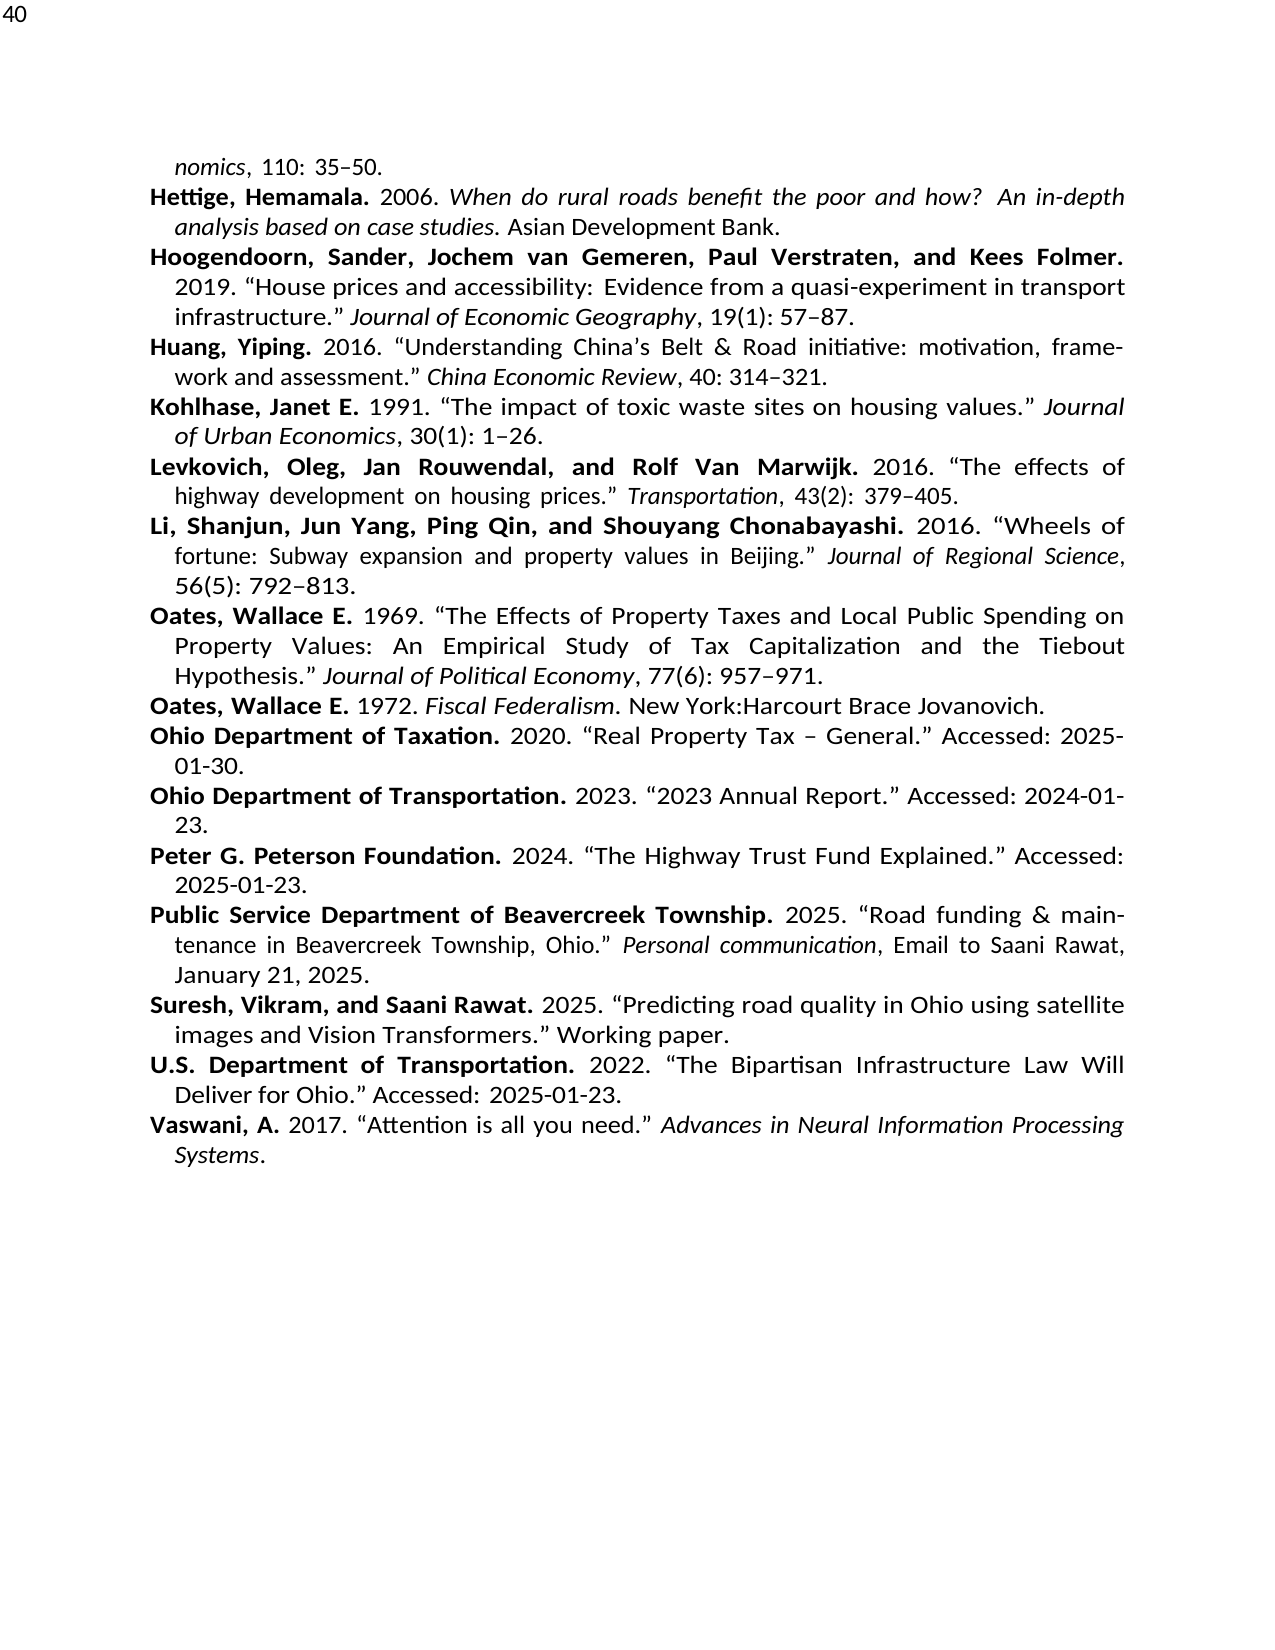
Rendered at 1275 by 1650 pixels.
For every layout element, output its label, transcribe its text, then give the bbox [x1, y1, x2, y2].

text Li, Shanjun, Jun Yang, Ping Qin, and Shouyang Chonabayashi. 2016. “Wheels of fortune: Subway expansion and property values in Beijing.” Journal of Regional Science, 56(5): 792–813. [150, 511, 1125, 601]
text Oates, Wallace E. 1972. Fiscal Federalism. New York:Harcourt Brace Jovanovich. [150, 691, 1237, 720]
text Hoogendoorn, Sander, Jochem van Gemeren, Paul Verstraten, and Kees Folmer. 2019. “House prices and accessibility: Evidence from a quasi-experiment in transport infrastructure.” Journal of Economic Geography, 19(1): 57–87. [150, 241, 1125, 331]
text Huang, Yiping. 2016. “Understanding China’s Belt & Road initiative: motivation, frame- work and assessment.” China Economic Review, 40: 314–321. [150, 331, 1125, 391]
text Peter G. Peterson Foundation. 2024. “The Highway Trust Fund Explained.” Accessed: 2025-01-23. [150, 840, 1125, 900]
text Oates, Wallace E. 1969. “The Effects of Property Taxes and Local Public Spending on Property Values: An Empirical Study of Tax Capitalization and the Tiebout Hypothesis.” Journal of Political Economy, 77(6): 957–971. [150, 601, 1126, 691]
text Levkovich, Oleg, Jan Rouwendal, and Rolf Van Marwijk. 2016. “The effects of highway development on housing prices.” Transportation, 43(2): 379–405. [150, 451, 1125, 511]
text Hettige, Hemamala. 2006. When do rural roads benefit the poor and how? An in-depth analysis based on case studies. Asian Development Bank. [150, 181, 1125, 241]
text Ohio Department of Transportation. 2023. “2023 Annual Report.” Accessed: 2024-01- 23. [150, 780, 1125, 840]
text Public Service Department of Beavercreek Township. 2025. “Road funding & main- tenance in Beavercreek Township, Ohio.” Personal communication, Email to Saani Rawat, January 21, 2025. [150, 900, 1125, 990]
text nomics, 110: 35–50. [174, 151, 1237, 181]
text Kohlhase, Janet E. 1991. “The impact of toxic waste sites on housing values.” Journal of Urban Economics, 30(1): 1–26. [150, 391, 1125, 451]
text Ohio Department of Taxation. 2020. “Real Property Tax – General.” Accessed: 2025- 01-30. [150, 720, 1126, 780]
text Vaswani, A. 2017. “Attention is all you need.” Advances in Neural Information Processing Systems. [150, 1110, 1125, 1170]
text U.S. Department of Transportation. 2022. “The Bipartisan Infrastructure Law Will Deliver for Ohio.” Accessed: 2025-01-23. [150, 1050, 1125, 1110]
text Suresh, Vikram, and Saani Rawat. 2025. “Predicting road quality in Ohio using satellite images and Vision Transformers.” Working paper. [150, 990, 1125, 1050]
